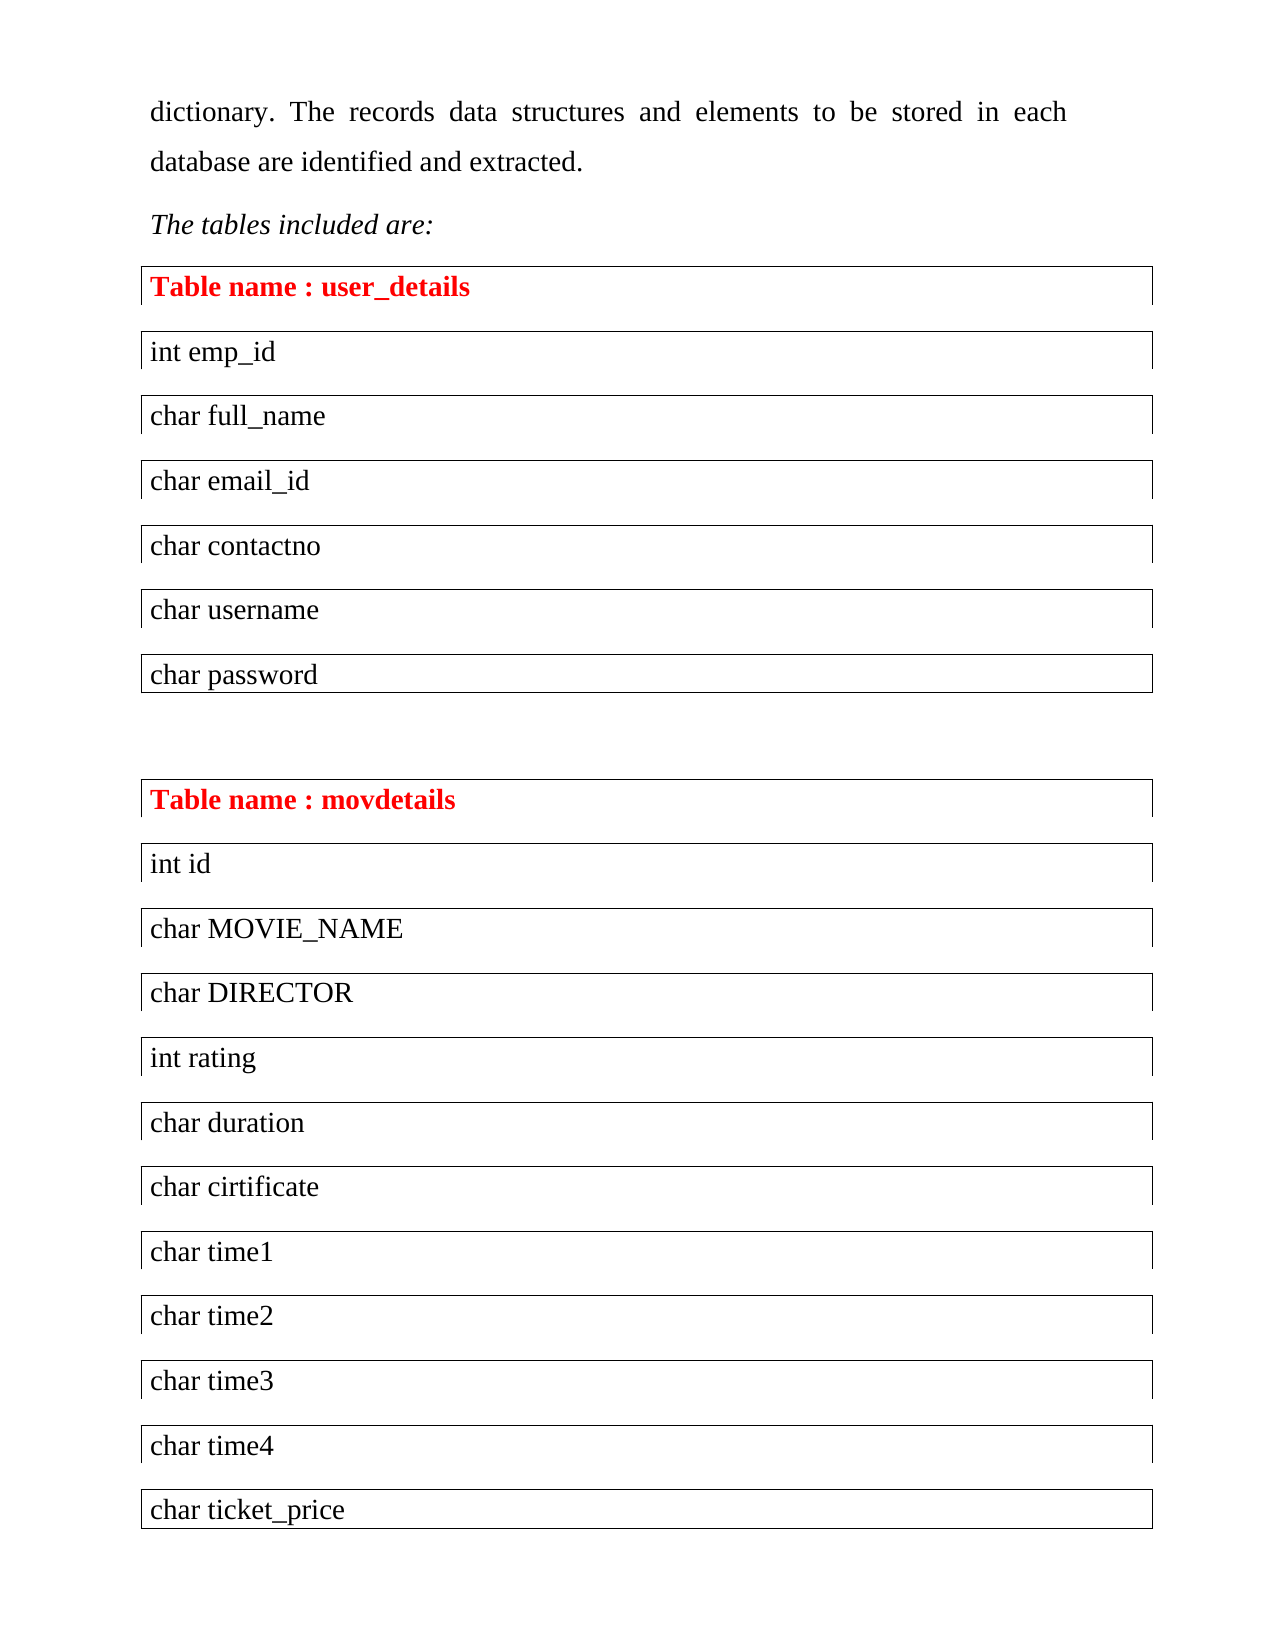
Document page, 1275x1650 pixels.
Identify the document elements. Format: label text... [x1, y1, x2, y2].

text char time1 [142, 1232, 1152, 1269]
text int emp_id [142, 332, 1152, 369]
text int rating [142, 1038, 1152, 1076]
text char password [142, 655, 1152, 692]
text char full_name [142, 396, 1152, 434]
text int id [142, 844, 1152, 882]
text Table name : movdetails [142, 780, 1152, 817]
text char DIRECTOR [142, 974, 1152, 1011]
text char ticket_price [142, 1490, 1152, 1528]
text char duration [142, 1103, 1152, 1140]
text char cirtificate [142, 1167, 1152, 1205]
text char time4 [142, 1426, 1152, 1463]
text The tables included are: [150, 207, 1144, 240]
text char MOVIE_NAME [142, 909, 1152, 947]
text char contactno [142, 526, 1152, 563]
text char time3 [142, 1361, 1152, 1399]
text Table name : user_details [142, 267, 1152, 305]
text char time2 [142, 1296, 1152, 1334]
text char username [142, 590, 1152, 628]
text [150, 94, 1069, 178]
text char email_id [142, 461, 1152, 499]
